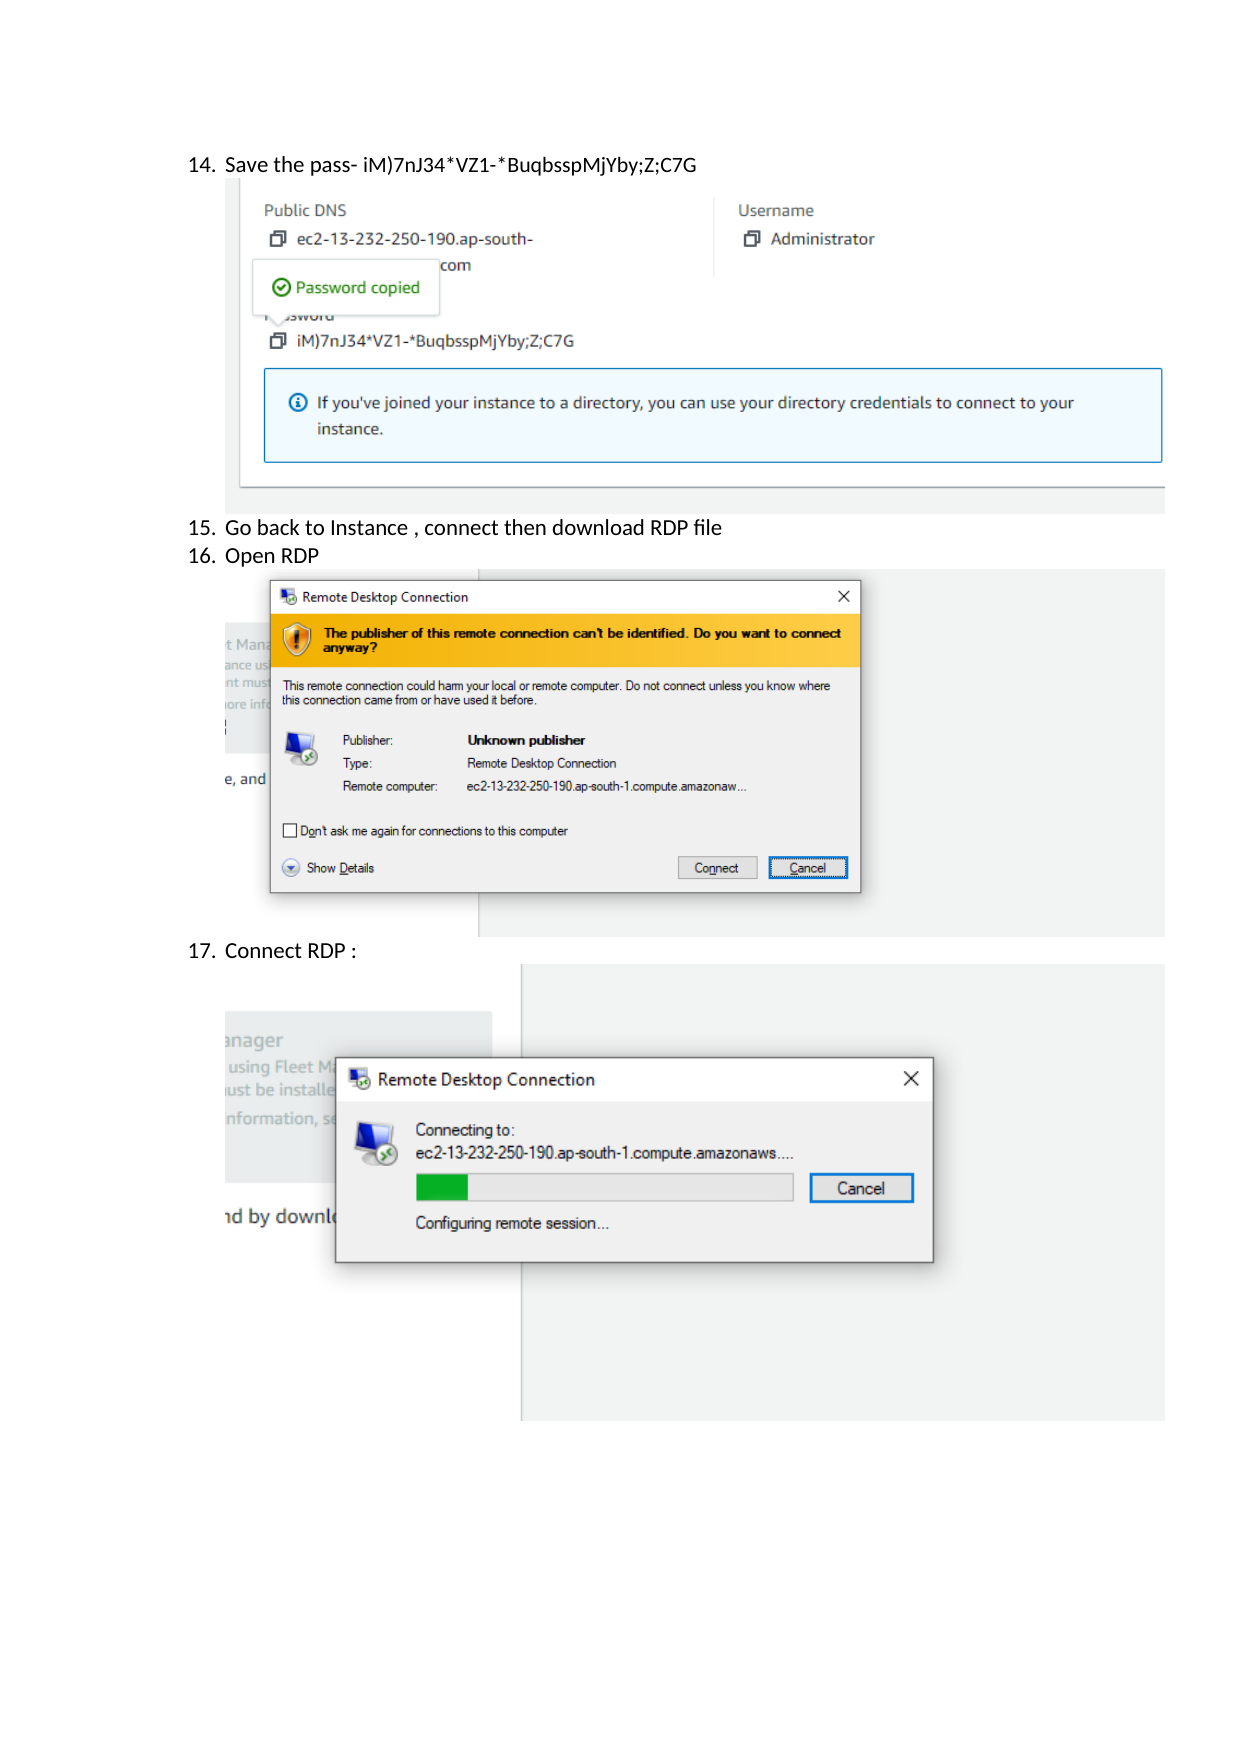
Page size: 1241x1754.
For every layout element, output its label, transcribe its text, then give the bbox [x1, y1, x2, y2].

picture [225, 964, 1166, 1421]
picture [225, 178, 1166, 514]
list Go back to Instance , connect then download RDP file [187, 513, 1090, 541]
picture [225, 569, 1166, 937]
